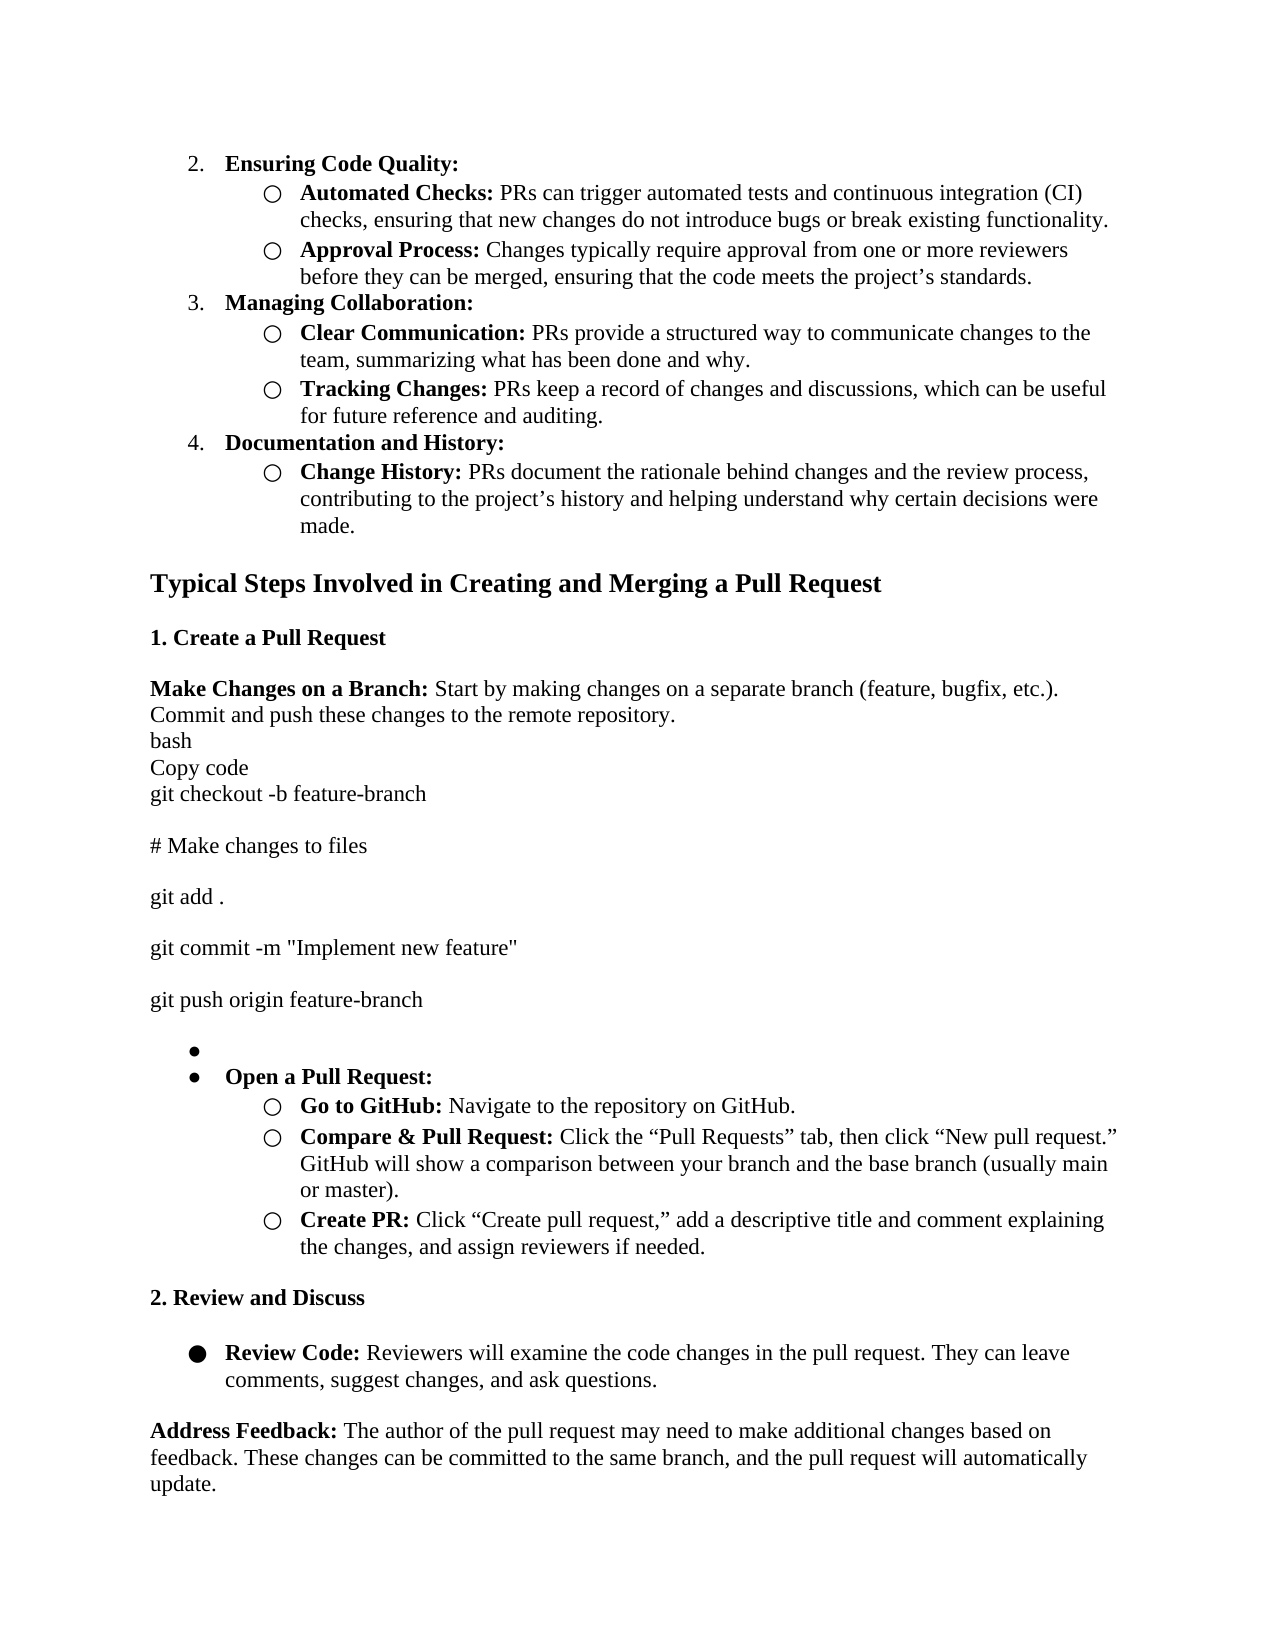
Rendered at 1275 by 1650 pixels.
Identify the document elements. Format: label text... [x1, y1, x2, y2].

list Open a Pull Request: [187, 1063, 1125, 1090]
list Go to GitHub: Navigate to the repository on GitHub. [262, 1090, 1125, 1120]
subtitle 2. Review and Discuss [150, 1284, 1125, 1311]
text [150, 1417, 1125, 1496]
list Tracking Changes: PRs keep a record of changes and discussions, which can be useful for future reference and auditing. [262, 372, 1125, 429]
subtitle 1. Create a Pull Request [150, 623, 1125, 650]
list Automated Checks: PRs can trigger automated tests and continuous integration (CI) checks, ensuring that new changes do not introduce bugs or break existing functionality. [262, 176, 1125, 233]
list Ensuring Code Quality: [187, 150, 1125, 176]
list Documentation and History: [187, 429, 1125, 455]
text Make Changes on a Branch: Start by making changes on a separate branch (feature, bugfix, etc.). Commit and push these changes to the remote repository. bash Copy code git checkout -b feature-branch [150, 675, 1125, 807]
list Clear Communication: PRs provide a structured way to communicate changes to the team, summarizing what has been done and why. [262, 316, 1125, 372]
list Create PR: Click “Create pull request,” add a descriptive title and comment explaining the changes, and assign reviewers if needed. [262, 1203, 1125, 1259]
list Approval Process: Changes typically require approval from one or more reviewers before they can be merged, ensuring that the code meets the project’s standards. [262, 233, 1125, 289]
subtitle Typical Steps Involved in Creating and Merging a Pull Request [150, 567, 1125, 598]
text git add . [150, 883, 1125, 909]
list Compare & Pull Request: Click the “Pull Requests” tab, then click “New pull request.” GitHub will show a comparison between your branch and the base branch (usually main or master). [262, 1120, 1125, 1203]
text git commit -m "Implement new feature" [150, 934, 1125, 961]
list Review Code: Reviewers will examine the code changes in the pull request. They can leave comments, suggest changes, and ask questions. [187, 1336, 1125, 1392]
text # Make changes to files [150, 832, 1125, 858]
list Change History: PRs document the rationale behind changes and the review process, contributing to the project’s history and helping understand why certain decisions were made. [262, 455, 1125, 538]
text git push origin feature-branch [150, 986, 1125, 1012]
list Managing Collaboration: [187, 289, 1125, 316]
